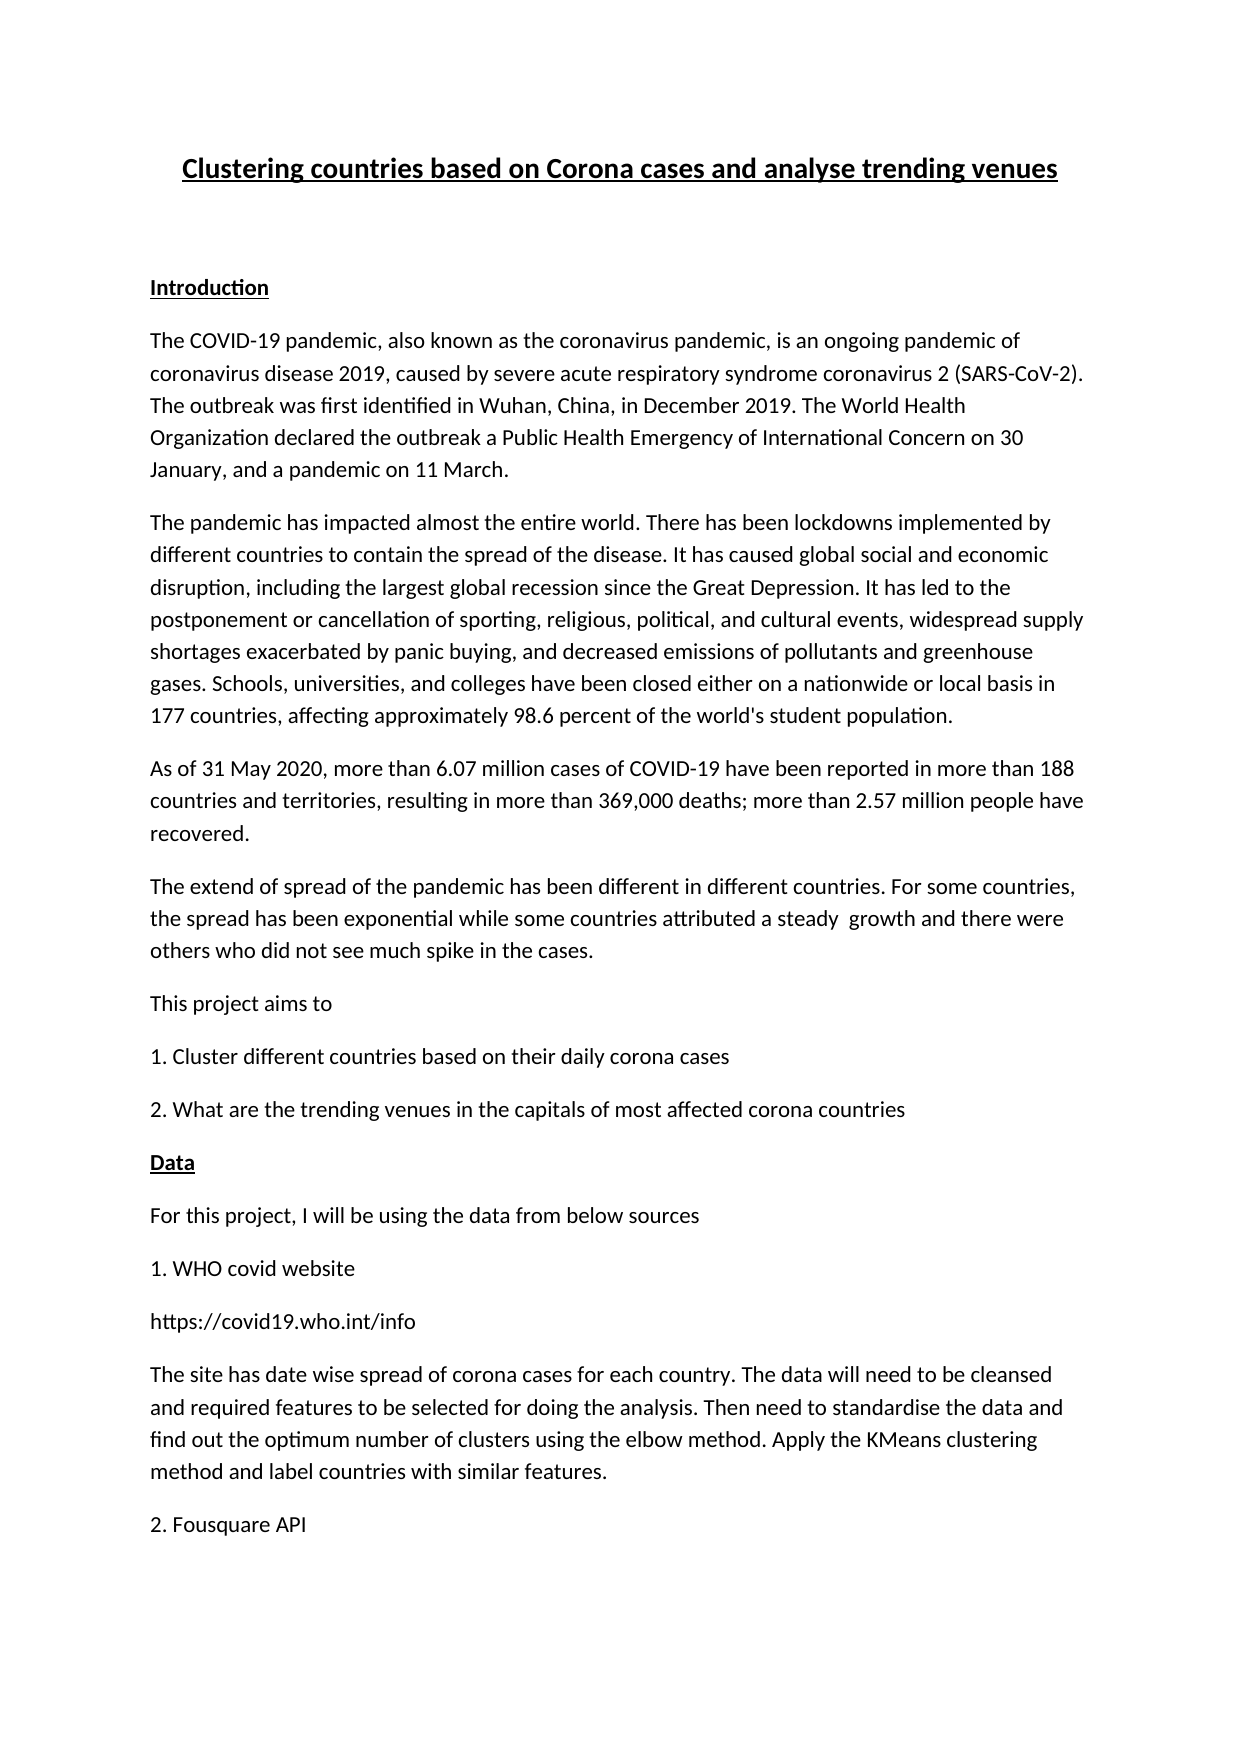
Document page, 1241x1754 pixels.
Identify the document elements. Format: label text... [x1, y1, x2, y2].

text The pandemic has impacted almost the entire world. There has been lockdowns implemented by different countries to contain the spread of the disease. It has caused global social and economic disruption, including the largest global recession since the Great Depression. It has led to the postponement or cancellation of sporting, religious, political, and cultural events, widespread supply shortages exacerbated by panic buying, and decreased emissions of pollutants and greenhouse gases. Schools, universities, and colleges have been closed either on a nationwide or local basis in 177 countries, affecting approximately 98.6 percent of the world's student population. [150, 508, 1090, 729]
text This project aims to [150, 989, 1090, 1017]
text 1. Cluster different countries based on their daily corona cases [150, 1042, 1090, 1070]
text Clustering countries based on Corona cases and analyse trending venues [150, 150, 1090, 186]
text 2. What are the trending venues in the capitals of most affected corona countries [150, 1095, 1090, 1123]
text For this project, I will be using the data from below sources [150, 1201, 1090, 1229]
text 2. Fousquare API [150, 1510, 1090, 1538]
text Data [150, 1148, 1090, 1176]
text The extend of spread of the pandemic has been different in different countries. For some countries, the spread has been exponential while some countries attributed a steady growth and there were others who did not see much spike in the cases. [150, 872, 1090, 964]
text The COVID-19 pandemic, also known as the coronavirus pandemic, is an ongoing pandemic of coronavirus disease 2019, caused by severe acute respiratory syndrome coronavirus 2 (SARS-CoV-2). The outbreak was first identified in Wuhan, China, in December 2019. The World Health Organization declared the outbreak a Public Health Emergency of International Concern on 30 January, and a pandemic on 11 March. [150, 327, 1090, 483]
text https://covid19.who.int/info [150, 1307, 1090, 1335]
text Introduction [150, 273, 1090, 302]
text The site has date wise spread of corona cases for each country. The data will need to be cleansed and required features to be selected for doing the analysis. Then need to standardise the data and find out the optimum number of clusters using the elbow method. Apply the KMeans clustering method and label countries with similar features. [150, 1360, 1090, 1485]
text As of 31 May 2020, more than 6.07 million cases of COVID-19 have been reported in more than 188 countries and territories, resulting in more than 369,000 deaths; more than 2.57 million people have recovered. [150, 754, 1090, 847]
text 1. WHO covid website [150, 1254, 1090, 1282]
